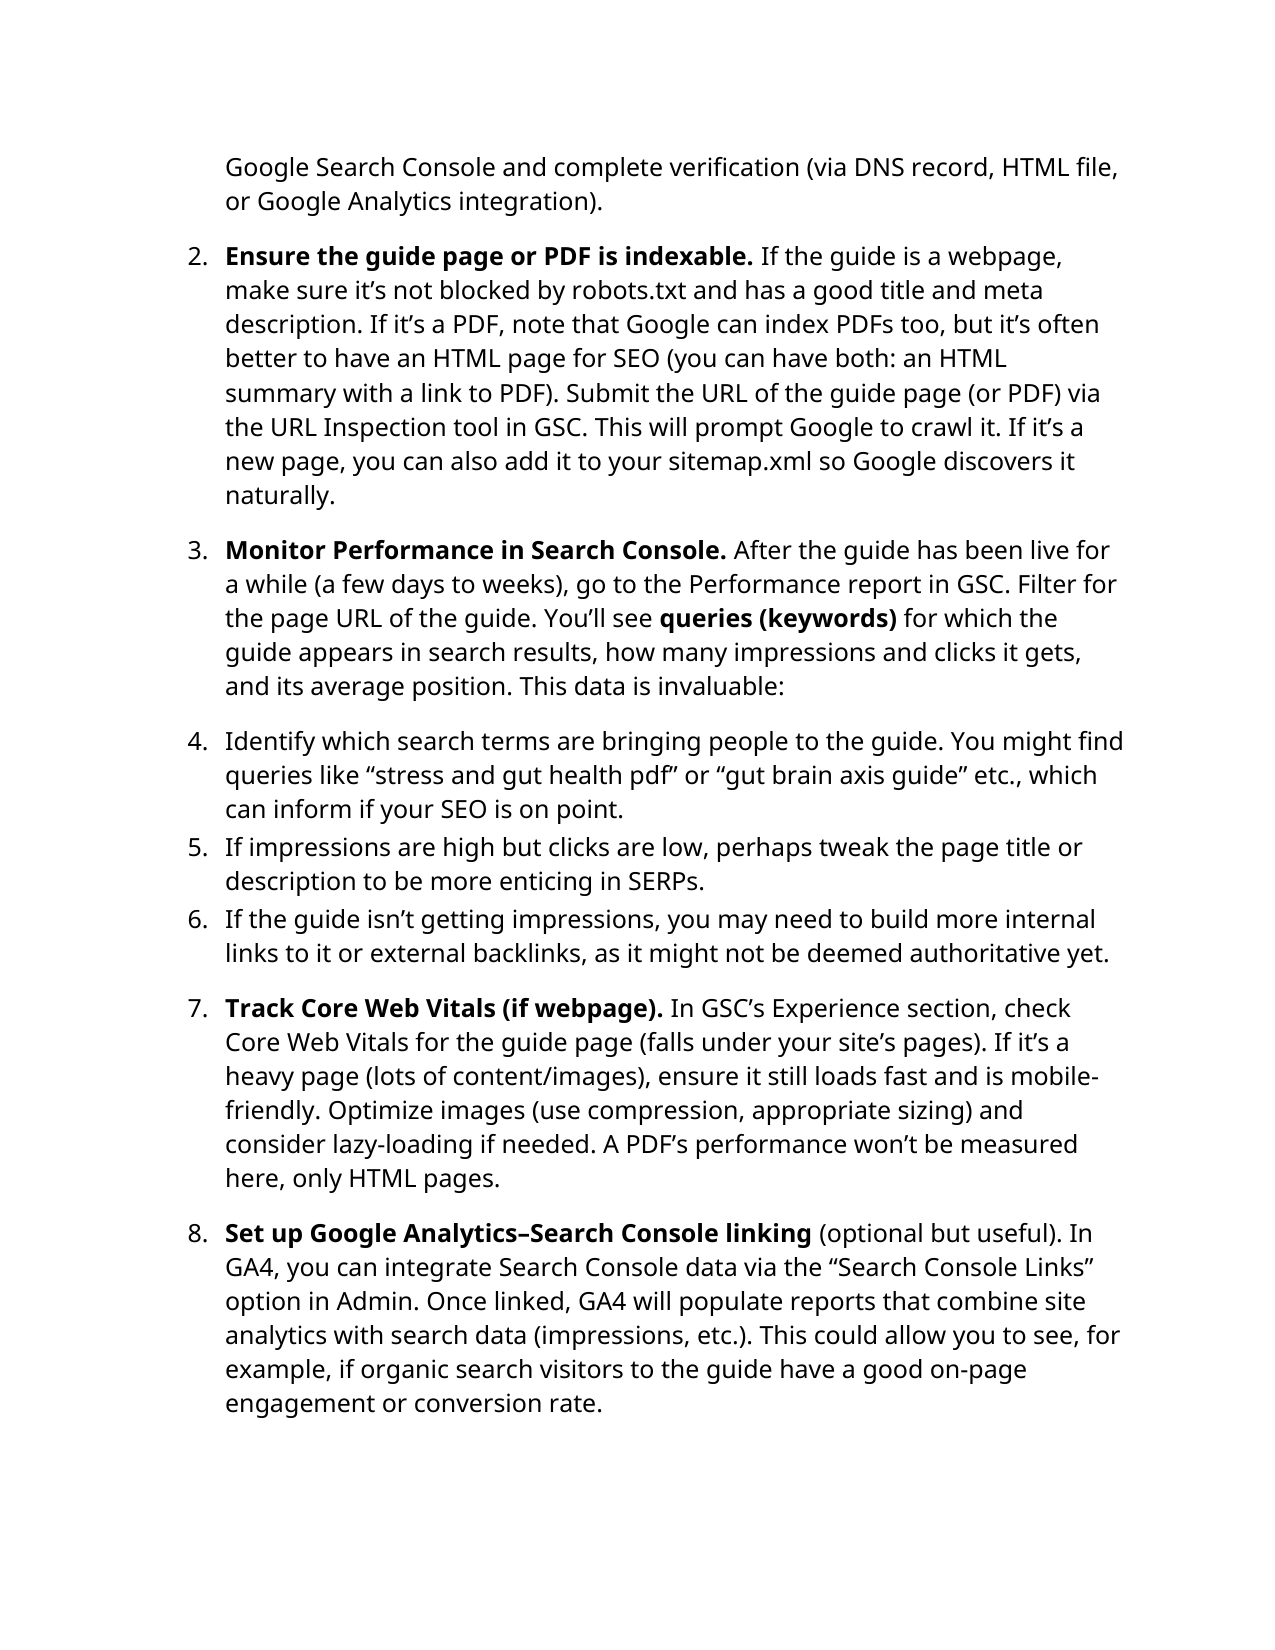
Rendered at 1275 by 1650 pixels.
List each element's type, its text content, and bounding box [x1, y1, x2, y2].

list If the guide isn’t getting impressions, you may need to build more internal links to it or external backlinks, as it might not be deemed authoritative yet. [187, 901, 1125, 969]
list Monitor Performance in Search Console. After the guide has been live for a while (a few days to weeks), go to the Performance report in GSC. Filter for the page URL of the guide. You’ll see queries (keywords) for which the guide appears in search results, how many impressions and clicks it gets, and its average position. This data is invaluable: [187, 532, 1125, 703]
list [187, 150, 1125, 218]
list Ensure the guide page or PDF is indexable. If the guide is a webpage, make sure it’s not blocked by robots.txt and has a good title and meta description. If it’s a PDF, note that Google can index PDFs too, but it’s often better to have an HTML page for SEO (you can have both: an HTML summary with a link to PDF). Submit the URL of the guide page (or PDF) via the URL Inspection tool in GSC. This will prompt Google to crawl it. If it’s a new page, you can also add it to your sitemap.xml so Google discovers it naturally. [187, 239, 1125, 511]
list Identify which search terms are bringing people to the guide. You might find queries like “stress and gut health pdf” or “gut brain axis guide” etc., which can inform if your SEO is on point. [187, 723, 1125, 826]
list Set up Google Analytics–Search Console linking (optional but useful). In GA4, you can integrate Search Console data via the “Search Console Links” option in Admin. Once linked, GA4 will populate reports that combine site analytics with search data (impressions, etc.). This could allow you to see, for example, if organic search visitors to the guide have a good on-page engagement or conversion rate. [187, 1215, 1125, 1420]
list If impressions are high but clicks are low, perhaps tweak the page title or description to be more enticing in SERPs. [187, 829, 1125, 897]
list Track Core Web Vitals (if webpage). In GSC’s Experience section, check Core Web Vitals for the guide page (falls under your site’s pages). If it’s a heavy page (lots of content/images), ensure it still loads fast and is mobile-friendly. Optimize images (use compression, appropriate sizing) and consider lazy-loading if needed. A PDF’s performance won’t be measured here, only HTML pages. [187, 990, 1125, 1194]
